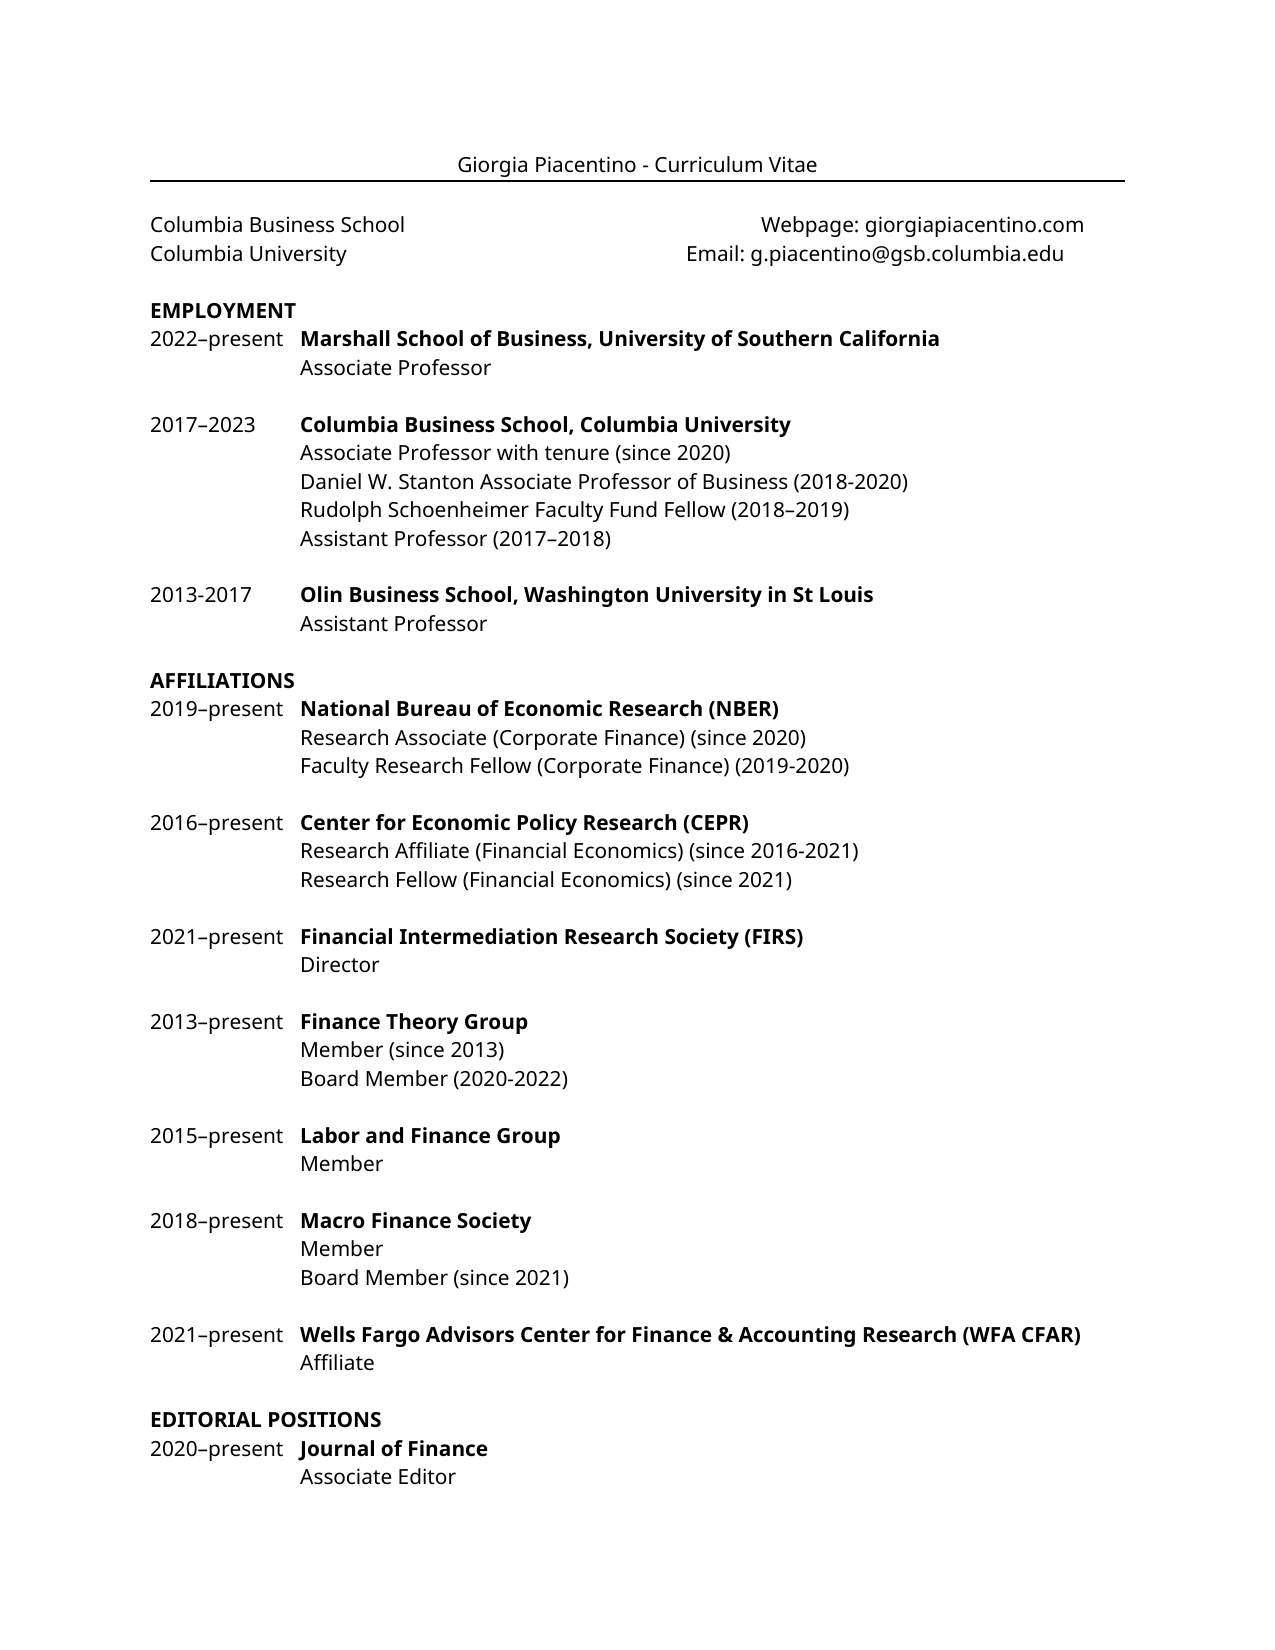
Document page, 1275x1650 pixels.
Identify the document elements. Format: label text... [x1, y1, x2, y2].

text Member (since 2013) [150, 1036, 1125, 1064]
text Member [150, 1149, 1125, 1178]
text 2019–present National Bureau of Economic Research (NBER) [150, 694, 1125, 723]
text Research Associate (Corporate Finance) (since 2020) [150, 723, 1125, 751]
text Member [150, 1234, 1125, 1263]
text Associate Editor [225, 1462, 1125, 1491]
text Assistant Professor (2017–2018) [150, 524, 1125, 552]
text EMPLOYMENT [150, 296, 1125, 324]
text AFFILIATIONS [150, 666, 1125, 694]
text Rudolph Schoenheimer Faculty Fund Fellow (2018–2019) [225, 495, 1125, 524]
text 2016–present Center for Economic Policy Research (CEPR) [150, 808, 1125, 836]
text 2013-2017 Olin Business School, Washington University in St Louis [150, 581, 1125, 609]
text 2020–present Journal of Finance [150, 1434, 1125, 1462]
text Board Member (2020-2022) [150, 1064, 1125, 1092]
text Associate Professor with tenure (since 2020) [150, 438, 1125, 467]
text 2017–2023 Columbia Business School, Columbia University [150, 410, 1125, 438]
text 2022–present Marshall School of Business, University of Southern California [150, 324, 1125, 353]
text 2018–present Macro Finance Society [150, 1206, 1125, 1234]
text Assistant Professor [150, 609, 1125, 637]
text Giorgia Piacentino - Curriculum Vitae [150, 150, 1125, 180]
text Columbia University Email: g.piacentino@gsb.columbia.edu [150, 239, 1125, 267]
text Affiliate [150, 1348, 1125, 1377]
text Research Fellow (Financial Economics) (since 2021) [225, 865, 1125, 893]
text Board Member (since 2021) [150, 1263, 1125, 1291]
text Research Affiliate (Financial Economics) (since 2016-2021) [225, 836, 1125, 865]
text Faculty Research Fellow (Corporate Finance) (2019-2020) [150, 751, 1125, 779]
text Daniel W. Stanton Associate Professor of Business (2018-2020) [225, 467, 1125, 495]
text Associate Professor [150, 353, 1125, 381]
text 2021–present Financial Intermediation Research Society (FIRS) [150, 922, 1125, 950]
text Columbia Business School Webpage: giorgiapiacentino.com [150, 211, 1125, 239]
text 2021–present Wells Fargo Advisors Center for Finance & Accounting Research (WFA CFAR) [150, 1320, 1125, 1348]
text 2015–present Labor and Finance Group [150, 1121, 1125, 1149]
text 2013–present Finance Theory Group [150, 1007, 1125, 1036]
text Director [225, 950, 1125, 979]
text EDITORIAL POSITIONS [150, 1405, 1125, 1434]
